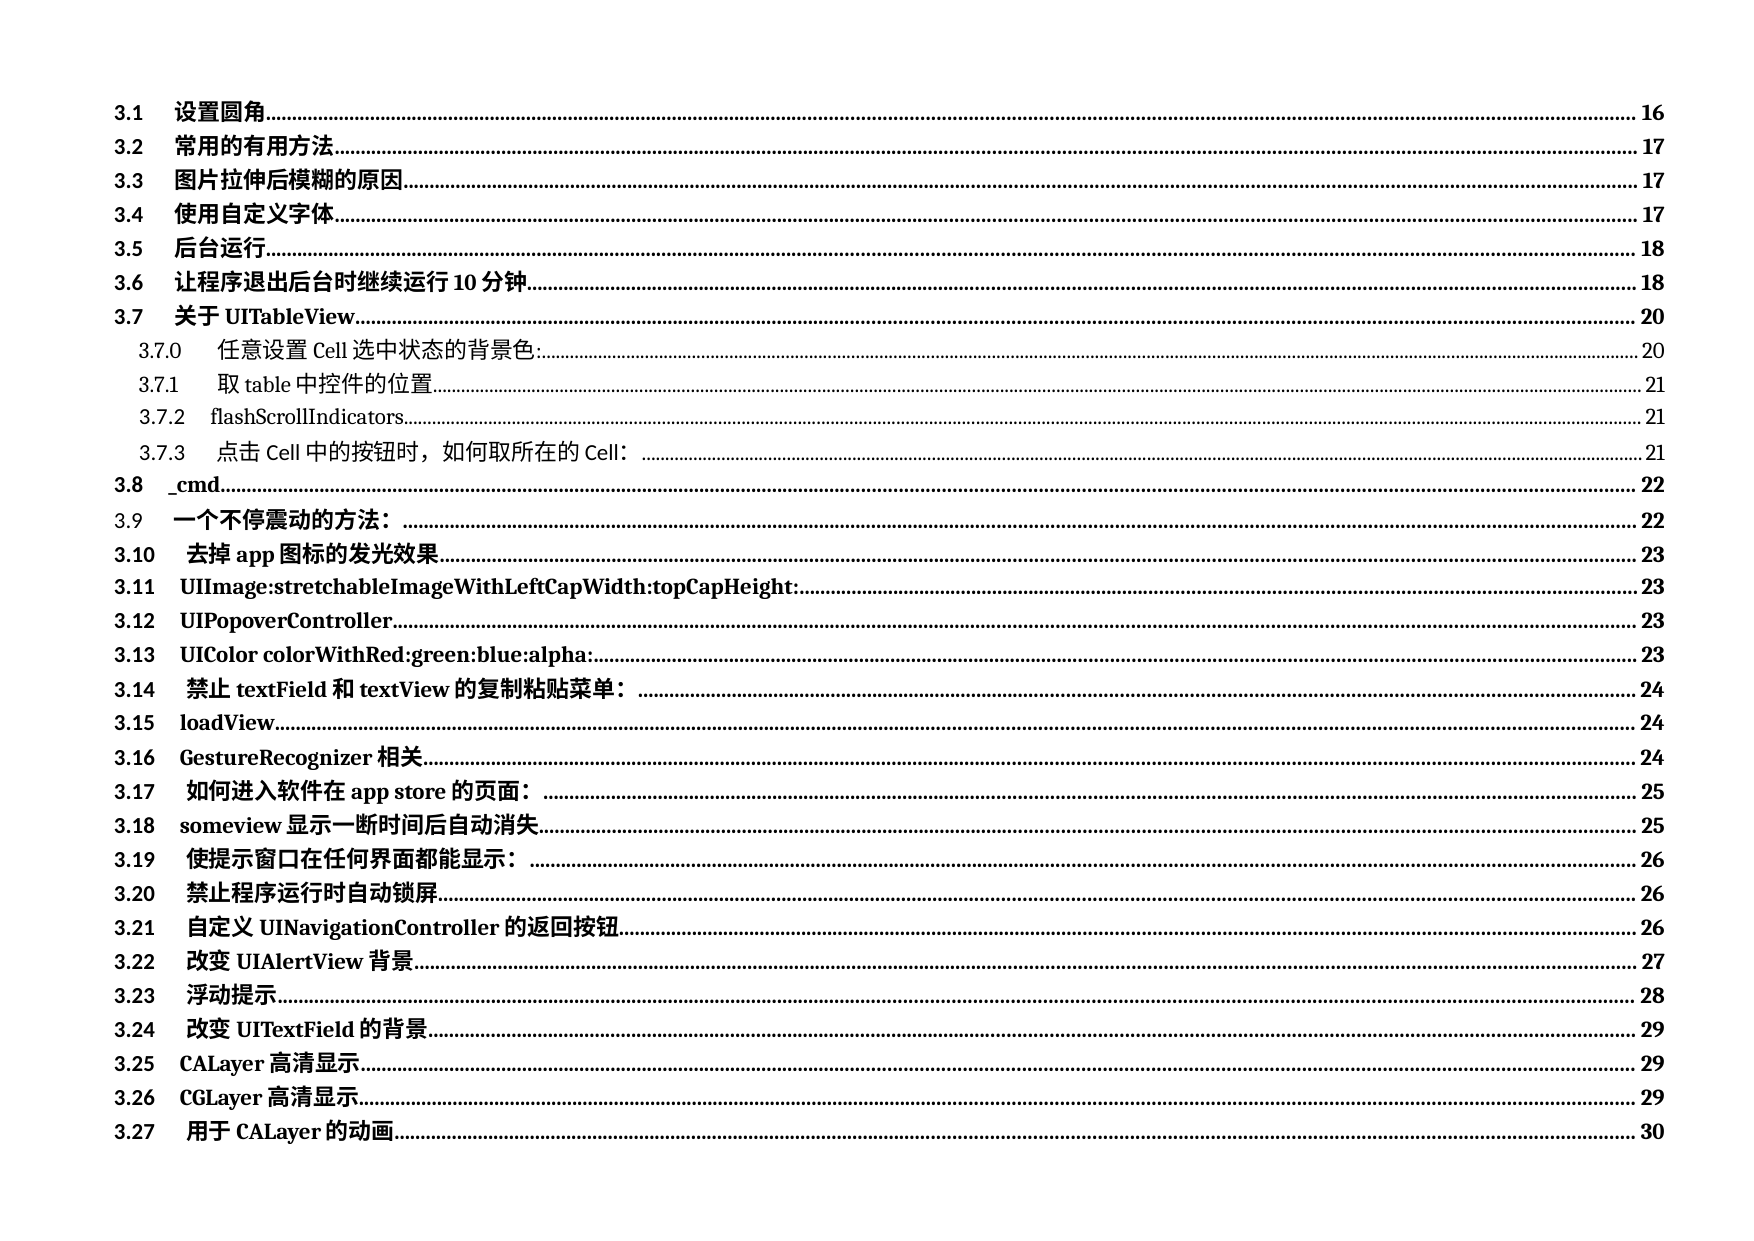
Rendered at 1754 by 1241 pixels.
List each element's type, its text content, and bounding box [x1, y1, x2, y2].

text 3.16 GestureRecognizer相关 24 [114, 739, 1665, 773]
text 3.17 如何进入软件在app store 的页面： 25 [114, 773, 1665, 807]
text 3.20 禁止程序运行时自动锁屏 26 [114, 875, 1665, 909]
text 3.12 UIPopoverController 23 [114, 603, 1665, 637]
text 3.7.1 取table中控件的位置 21 [139, 365, 1665, 399]
text 3.19 使提示窗口在任何界面都能显示： 26 [114, 841, 1665, 875]
text 3.18 someview显示一断时间后自动消失 25 [114, 807, 1665, 841]
text 3.3 图片拉伸后模糊的原因 17 [114, 162, 1665, 196]
text 3.9 一个不停震动的方法： 22 [114, 501, 1665, 535]
text 3.22 改变UIAlertView背景 27 [114, 943, 1665, 977]
text 3.23 浮动提示 28 [114, 977, 1665, 1011]
text 3.26 CGLayer高清显示 29 [114, 1078, 1665, 1112]
text 3.15 loadView 24 [114, 705, 1665, 739]
text 3.7.0 任意设置Cell选中状态的背景色: 20 [139, 331, 1665, 365]
text 3.21 自定义UINavigationController的返回按钮 26 [114, 909, 1665, 943]
text 3.11 UIImage:stretchableImageWithLeftCapWidth:topCapHeight: 23 [114, 569, 1665, 603]
text 3.14 禁止textField和textView的复制粘贴菜单： 24 [114, 671, 1665, 705]
text 3.13 UIColor colorWithRed:green:blue:alpha: 23 [114, 637, 1665, 671]
text 3.6 让程序退出后台时继续运行10分钟 18 [114, 263, 1665, 297]
text 3.2 常用的有用方法 17 [114, 128, 1665, 162]
text 3.7 关于UITableView 20 [114, 297, 1665, 331]
text 3.7.2 flashScrollIndicators 21 [139, 399, 1665, 433]
text 3.4 使用自定义字体 17 [114, 196, 1665, 229]
text 3.24 改变UITextField的背景 29 [114, 1011, 1665, 1044]
text 3.27 用于CALayer的动画 30 [114, 1112, 1665, 1146]
text 3.25 CALayer高清显示 29 [114, 1044, 1665, 1078]
text 3.8 _cmd 22 [114, 467, 1665, 501]
text 3.7.3 点击Cell中的按钮时，如何取所在的Cell： 21 [139, 433, 1665, 467]
text 3.10 去掉app图标的发光效果 23 [114, 535, 1665, 569]
text 3.5 后台运行 18 [114, 229, 1665, 263]
text 3.1 设置圆角 16 [114, 94, 1665, 128]
